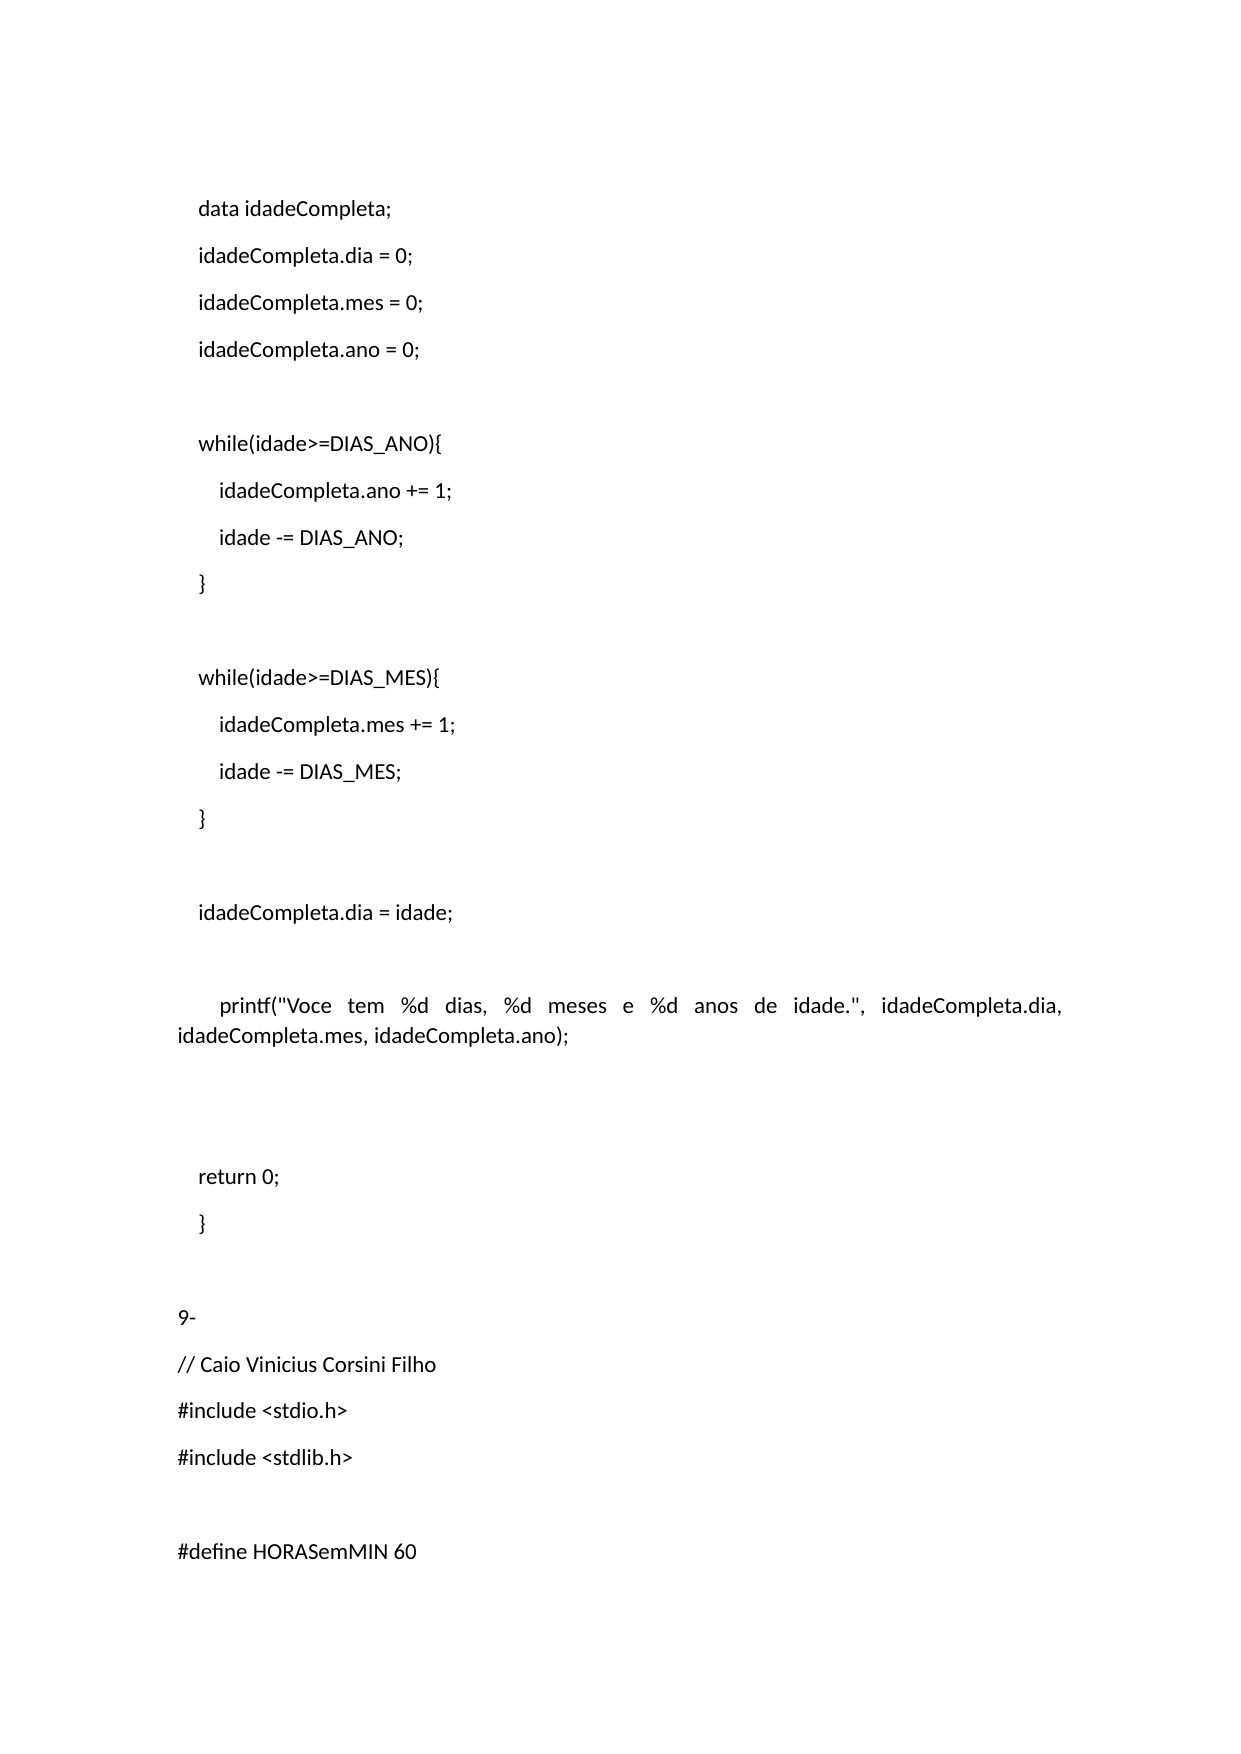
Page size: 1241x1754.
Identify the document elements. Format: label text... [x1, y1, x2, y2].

text printf("Voce tem %d dias, %d meses e %d anos de idade.", idadeCompleta.dia, idadeCompleta.mes, idadeCompleta.ano); [177, 991, 1063, 1049]
text idadeCompleta.ano += 1; [177, 476, 1063, 504]
text idade -= DIAS_ANO; [177, 523, 1063, 551]
text } [177, 804, 1063, 832]
text 9- [177, 1303, 1063, 1331]
text while(idade>=DIAS_ANO){ [177, 429, 1063, 457]
text idadeCompleta.dia = idade; [177, 898, 1063, 926]
text } [177, 569, 1063, 597]
text while(idade>=DIAS_MES){ [177, 663, 1063, 691]
text } [177, 1209, 1063, 1237]
text idade -= DIAS_MES; [177, 757, 1063, 785]
text #include <stdio.h> [177, 1397, 1063, 1424]
text return 0; [177, 1162, 1063, 1190]
text idadeCompleta.mes += 1; [177, 710, 1063, 738]
text idadeCompleta.ano = 0; [177, 335, 1063, 363]
text // Caio Vinicius Corsini Filho [177, 1350, 1063, 1378]
text data idadeCompleta; [177, 194, 1063, 222]
text idadeCompleta.mes = 0; [177, 288, 1063, 316]
text #include <stdlib.h> [177, 1443, 1063, 1471]
text idadeCompleta.dia = 0; [177, 241, 1063, 269]
text #define HORASemMIN 60 [177, 1537, 1063, 1565]
